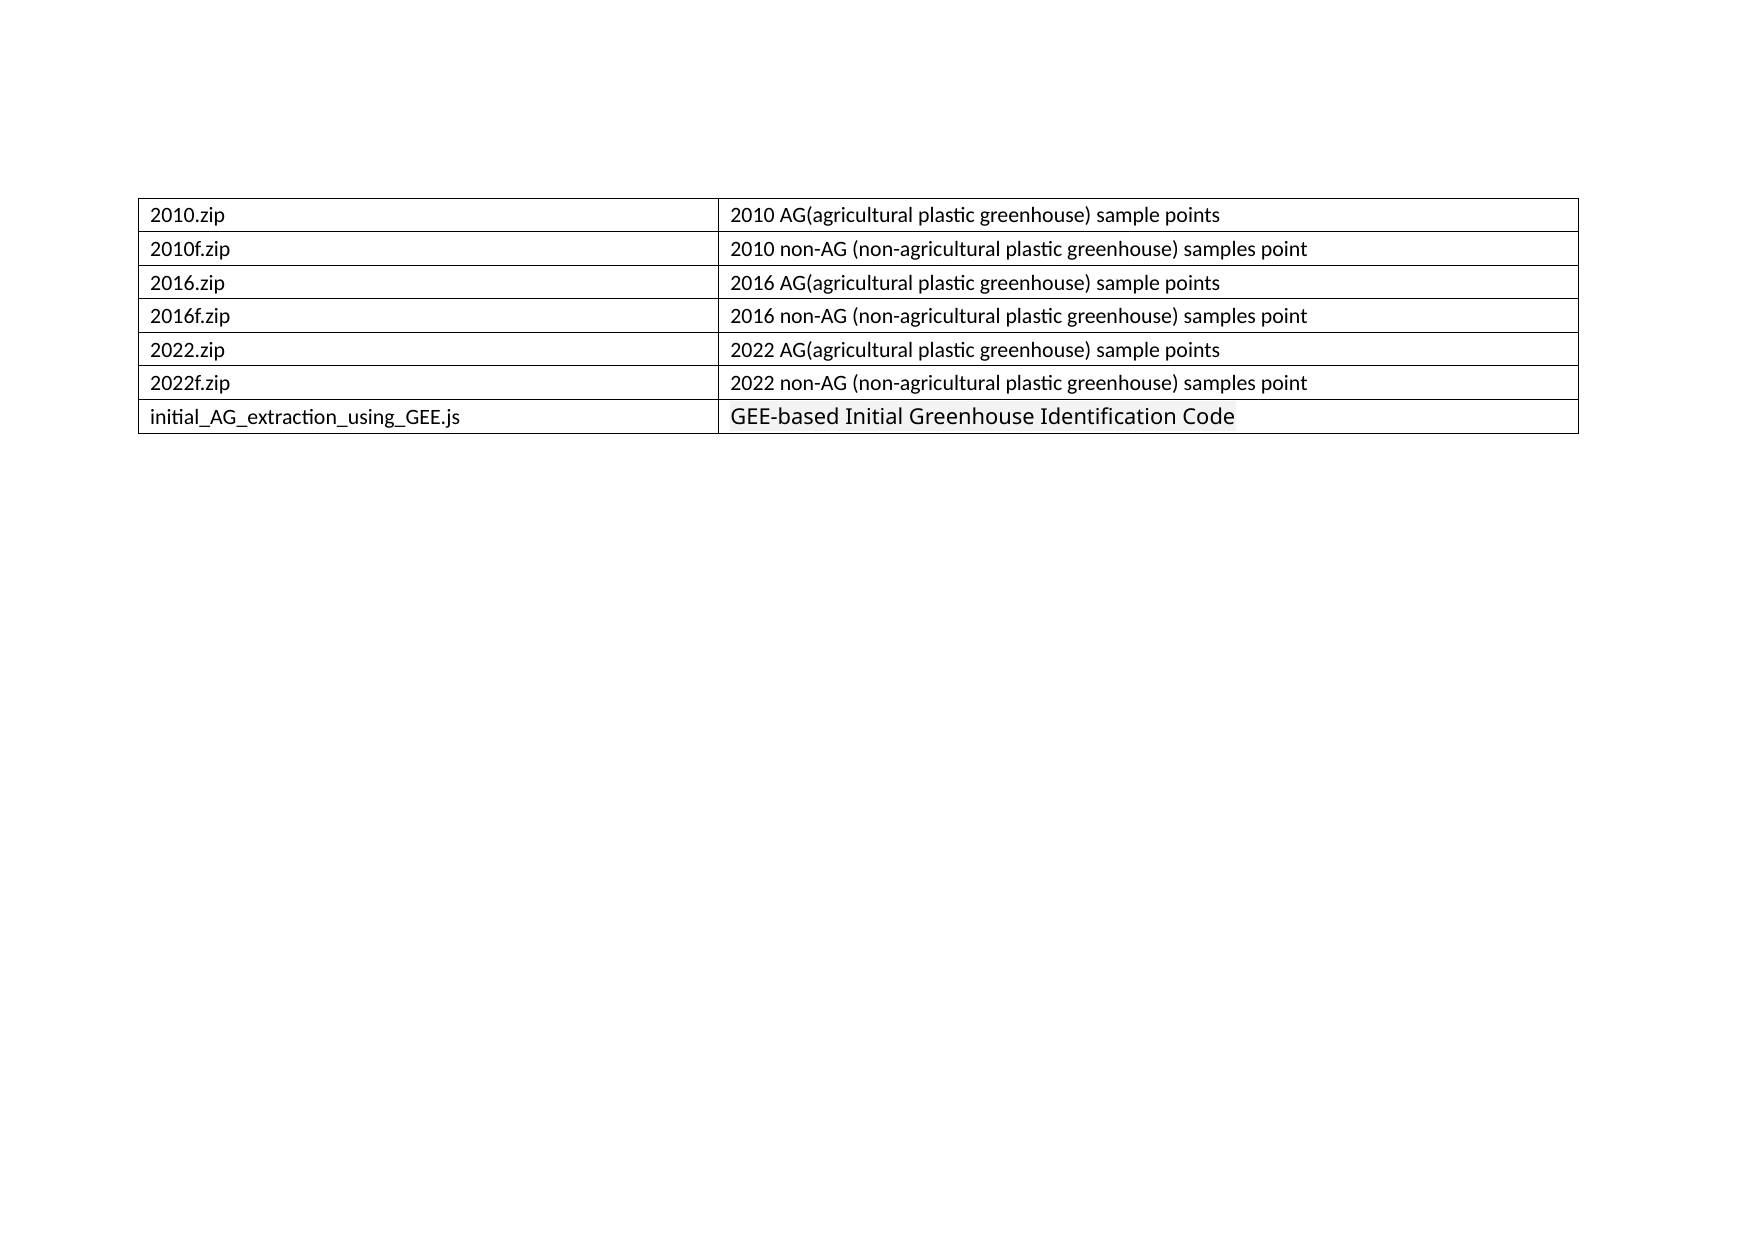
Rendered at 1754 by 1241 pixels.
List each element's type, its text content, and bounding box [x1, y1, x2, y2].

table_cell 2016 non-AG (non-agricultural plastic greenhouse) samples point [719, 299, 1578, 332]
table_cell 2022f.zip [139, 366, 718, 399]
table_cell 2022 non-AG (non-agricultural plastic greenhouse) samples point [719, 366, 1578, 399]
table_cell 2010f.zip [139, 232, 718, 265]
table_cell 2010 non-AG (non-agricultural plastic greenhouse) samples point [719, 232, 1578, 265]
table_cell 2016.zip [139, 266, 718, 298]
table_cell 2016f.zip [139, 299, 718, 332]
table_cell 2022.zip [139, 333, 718, 365]
table_cell GEE-based Initial Greenhouse Identification Code [719, 400, 1578, 432]
table_cell initial_AG_extraction_using_GEE.js [139, 400, 718, 432]
table_cell 2016 AG(agricultural plastic greenhouse) sample points [719, 266, 1578, 298]
table_header 2010 AG(agricultural plastic greenhouse) sample points [719, 199, 1578, 231]
table_cell 2022 AG(agricultural plastic greenhouse) sample points [719, 333, 1578, 365]
table_header 2010.zip [139, 199, 718, 231]
